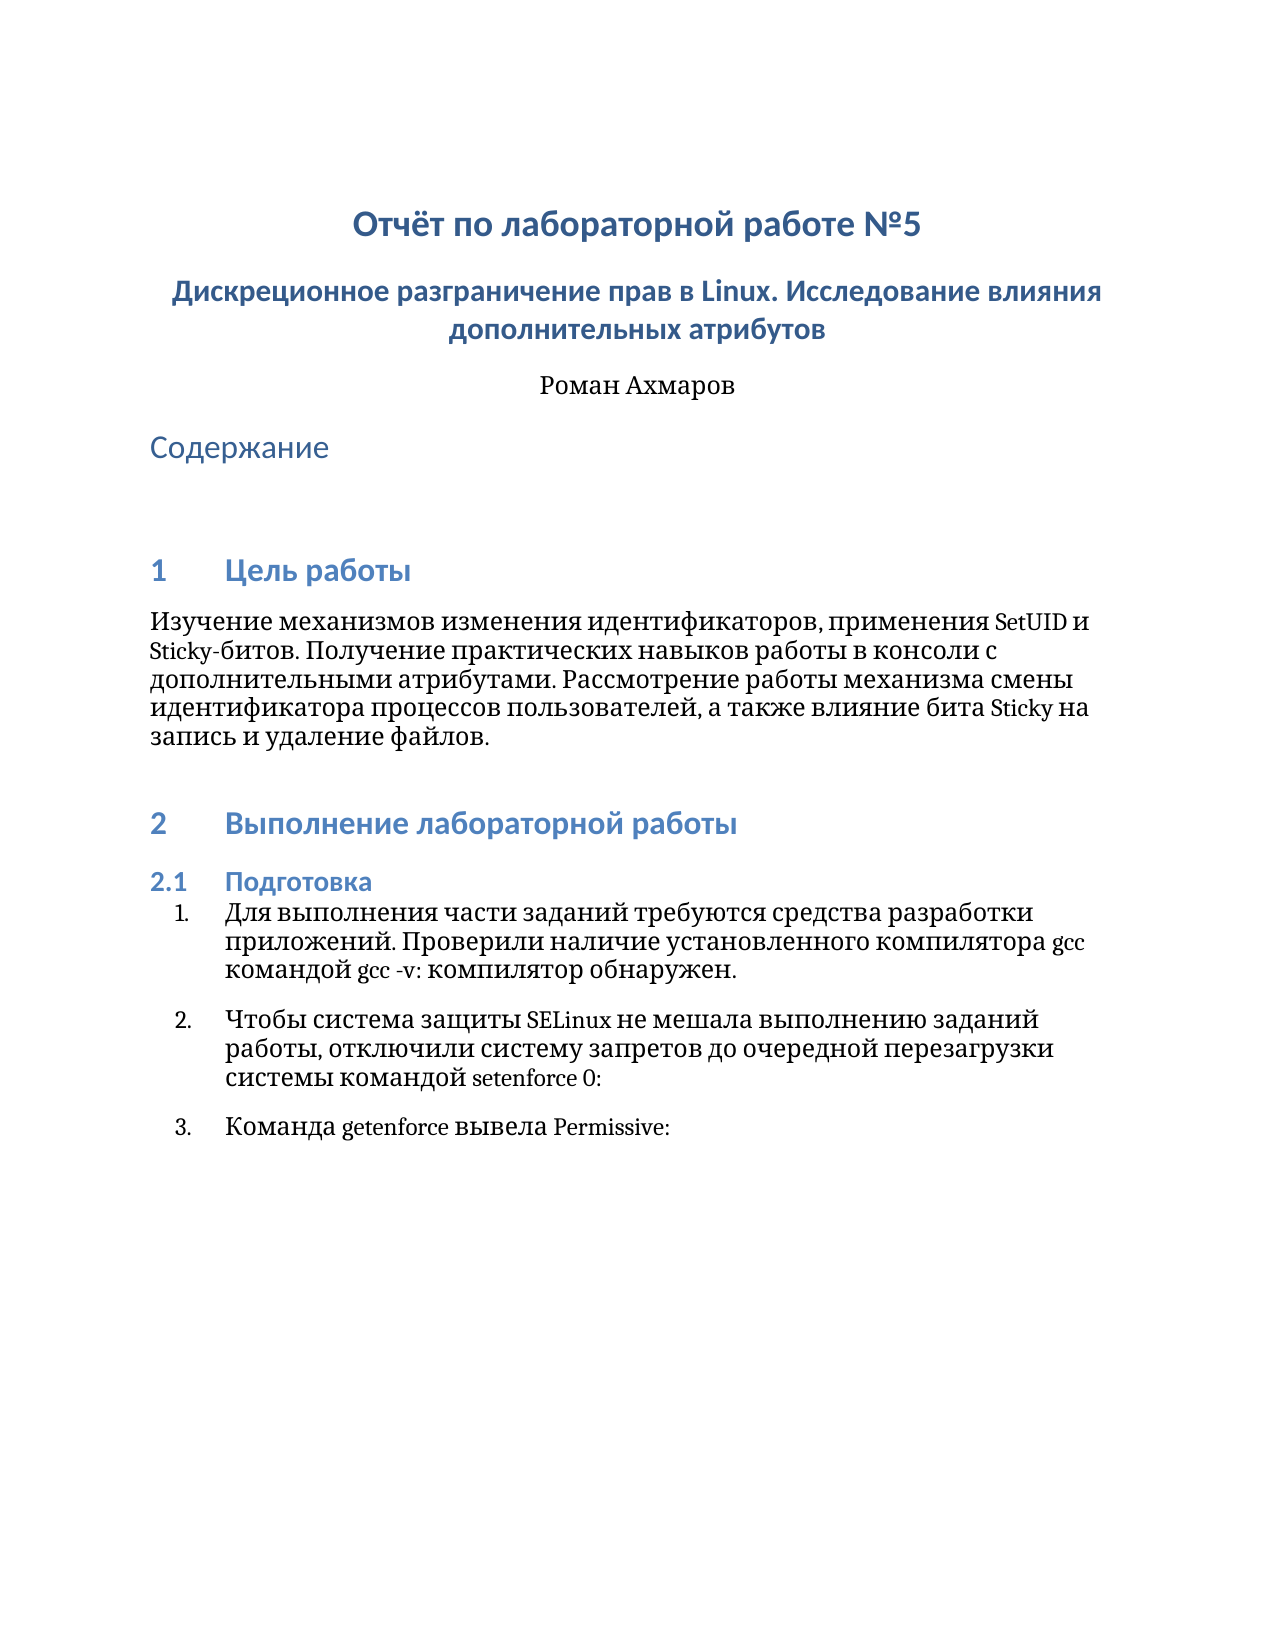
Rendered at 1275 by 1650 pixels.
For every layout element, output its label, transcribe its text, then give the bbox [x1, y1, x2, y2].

subtitle 2.1 Подготовка [150, 863, 1125, 899]
list Команда getenforce вывела Permissive: [175, 1113, 1125, 1142]
list Для выполнения части заданий требуются средства разработки приложений. Проверили наличие установленного компилятора gcc командой gcc -v: компилятор обнаружен. [175, 899, 1125, 985]
subtitle 2 Выполнение лабораторной работы [150, 802, 1125, 842]
subtitle 1 Цель работы [150, 548, 1125, 589]
subtitle Дискреционное разграничение прав в Linux. Исследование влияния дополнительных атрибутов [150, 271, 1125, 347]
text Роман Ахмаров [150, 372, 1125, 401]
list Чтобы система защиты SELinux не мешала выполнению заданий работы, отключили систему запретов до очередной перезагрузки системы командой setenforce 0: [175, 1006, 1125, 1092]
text Изучение механизмов изменения идентификаторов, применения SetUID и Sticky-битов. Получение практических навыков работы в консоли с дополнительными атрибутами. Рассмотрение работы механизма смены идентификатора процессов пользователей, а также влияние бита Sticky на запись и удаление файлов. [150, 608, 1125, 752]
title Отчёт по лабораторной работе №5 [150, 200, 1125, 246]
